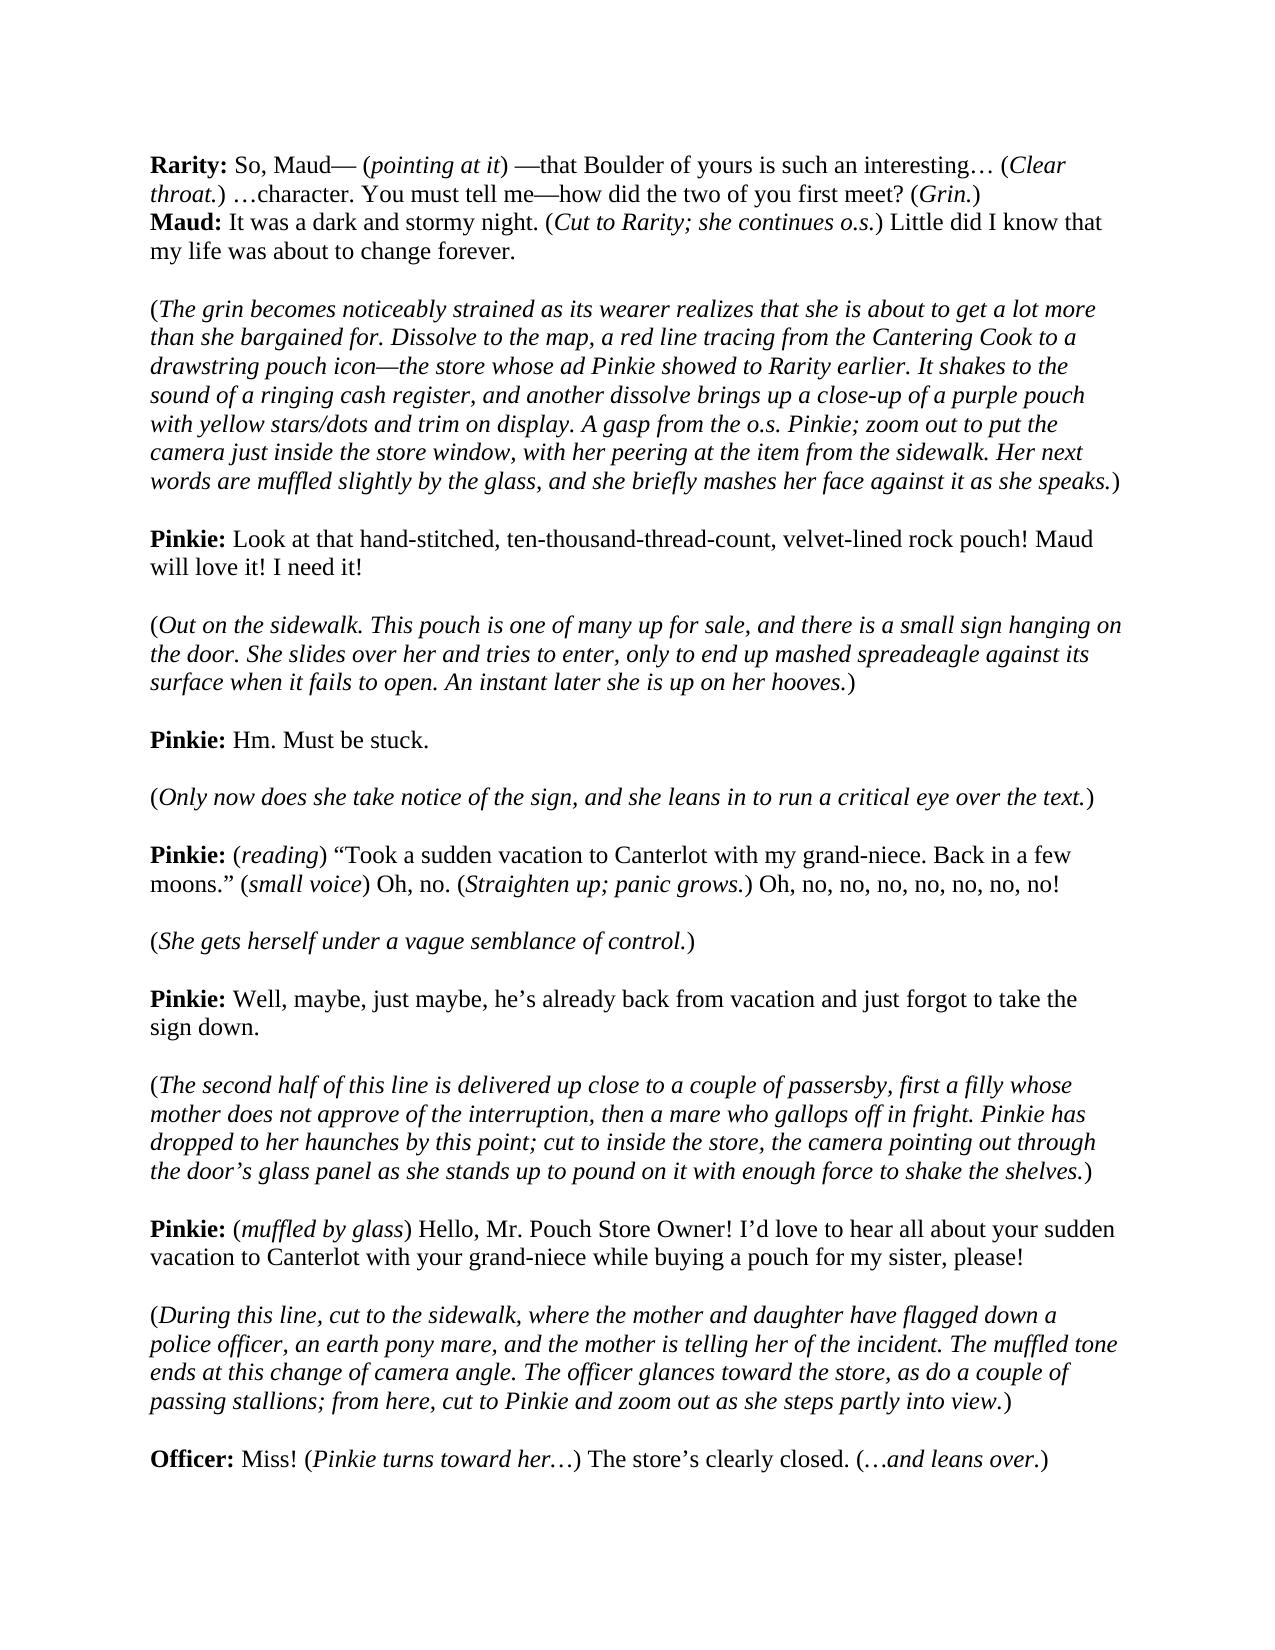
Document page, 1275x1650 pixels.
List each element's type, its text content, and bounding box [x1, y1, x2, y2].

text (Only now does she take notice of the sign, and she leans in to run a critical eye over the text.) [150, 782, 1125, 811]
text Officer: Miss! (Pinkie turns toward her…) The store’s clearly closed. (…and leans over.) [150, 1444, 1125, 1472]
text Pinkie: (muffled by glass) Hello, Mr. Pouch Store Owner! I’d love to hear all about your sudden vacation to Canterlot with your grand-niece while buying a pouch for my sister, please! [150, 1214, 1125, 1271]
text Rarity: So, Maud— (pointing at it) —that Boulder of yours is such an interesting… (Clear throat.) …character. You must tell me—how did the two of you first meet? (Grin.) [150, 150, 1125, 207]
text Pinkie: Well, maybe, just maybe, he’s already back from vacation and just forgot to take the sign down. [150, 984, 1125, 1041]
text (The second half of this line is delivered up close to a couple of passersby, first a filly whose mother does not approve of the interruption, then a mare who gallops off in fright. Pinkie has dropped to her haunches by this point; cut to inside the store, the camera pointing out through the door’s glass panel as she stands up to pound on it with enough force to shake the shelves.) [150, 1070, 1125, 1185]
text Pinkie: Hm. Must be stuck. [150, 725, 1125, 754]
text (During this line, cut to the sidewalk, where the mother and daughter have flagged down a police officer, an earth pony mare, and the mother is telling her of the incident. The muffled tone ends at this change of camera angle. The officer glances toward the store, as do a couple of passing stallions; from here, cut to Pinkie and zoom out as she steps partly into view.) [150, 1300, 1125, 1415]
text (The grin becomes noticeably strained as its wearer realizes that she is about to get a lot more than she bargained for. Dissolve to the map, a red line tracing from the Cantering Cook to a drawstring pouch icon—the store whose ad Pinkie showed to Rarity earlier. It shakes to the sound of a ringing cash register, and another dissolve brings up a close-up of a purple pouch with yellow stars/dots and trim on display. A gasp from the o.s. Pinkie; zoom out to put the camera just inside the store window, with her peering at the item from the sidewalk. Her next words are muffled slightly by the glass, and she briefly mashes her face against it as she speaks.) [150, 294, 1125, 495]
text Maud: It was a dark and stormy night. (Cut to Rarity; she continues o.s.) Little did I know that my life was about to change forever. [150, 207, 1125, 265]
text (Out on the sidewalk. This pouch is one of many up for sale, and there is a small sign hanging on the door. She slides over her and tries to enter, only to end up mashed spreadeagle against its surface when it fails to open. An instant later she is up on her hooves.) [150, 610, 1125, 696]
text Pinkie: (reading) “Took a sudden vacation to Canterlot with my grand-niece. Back in a few moons.” (small voice) Oh, no. (Straighten up; panic grows.) Oh, no, no, no, no, no, no, no! [150, 840, 1125, 897]
text (She gets herself under a vague semblance of control.) [150, 926, 1125, 955]
text Pinkie: Look at that hand-stitched, ten-thousand-thread-count, velvet-lined rock pouch! Maud will love it! I need it! [150, 524, 1125, 581]
